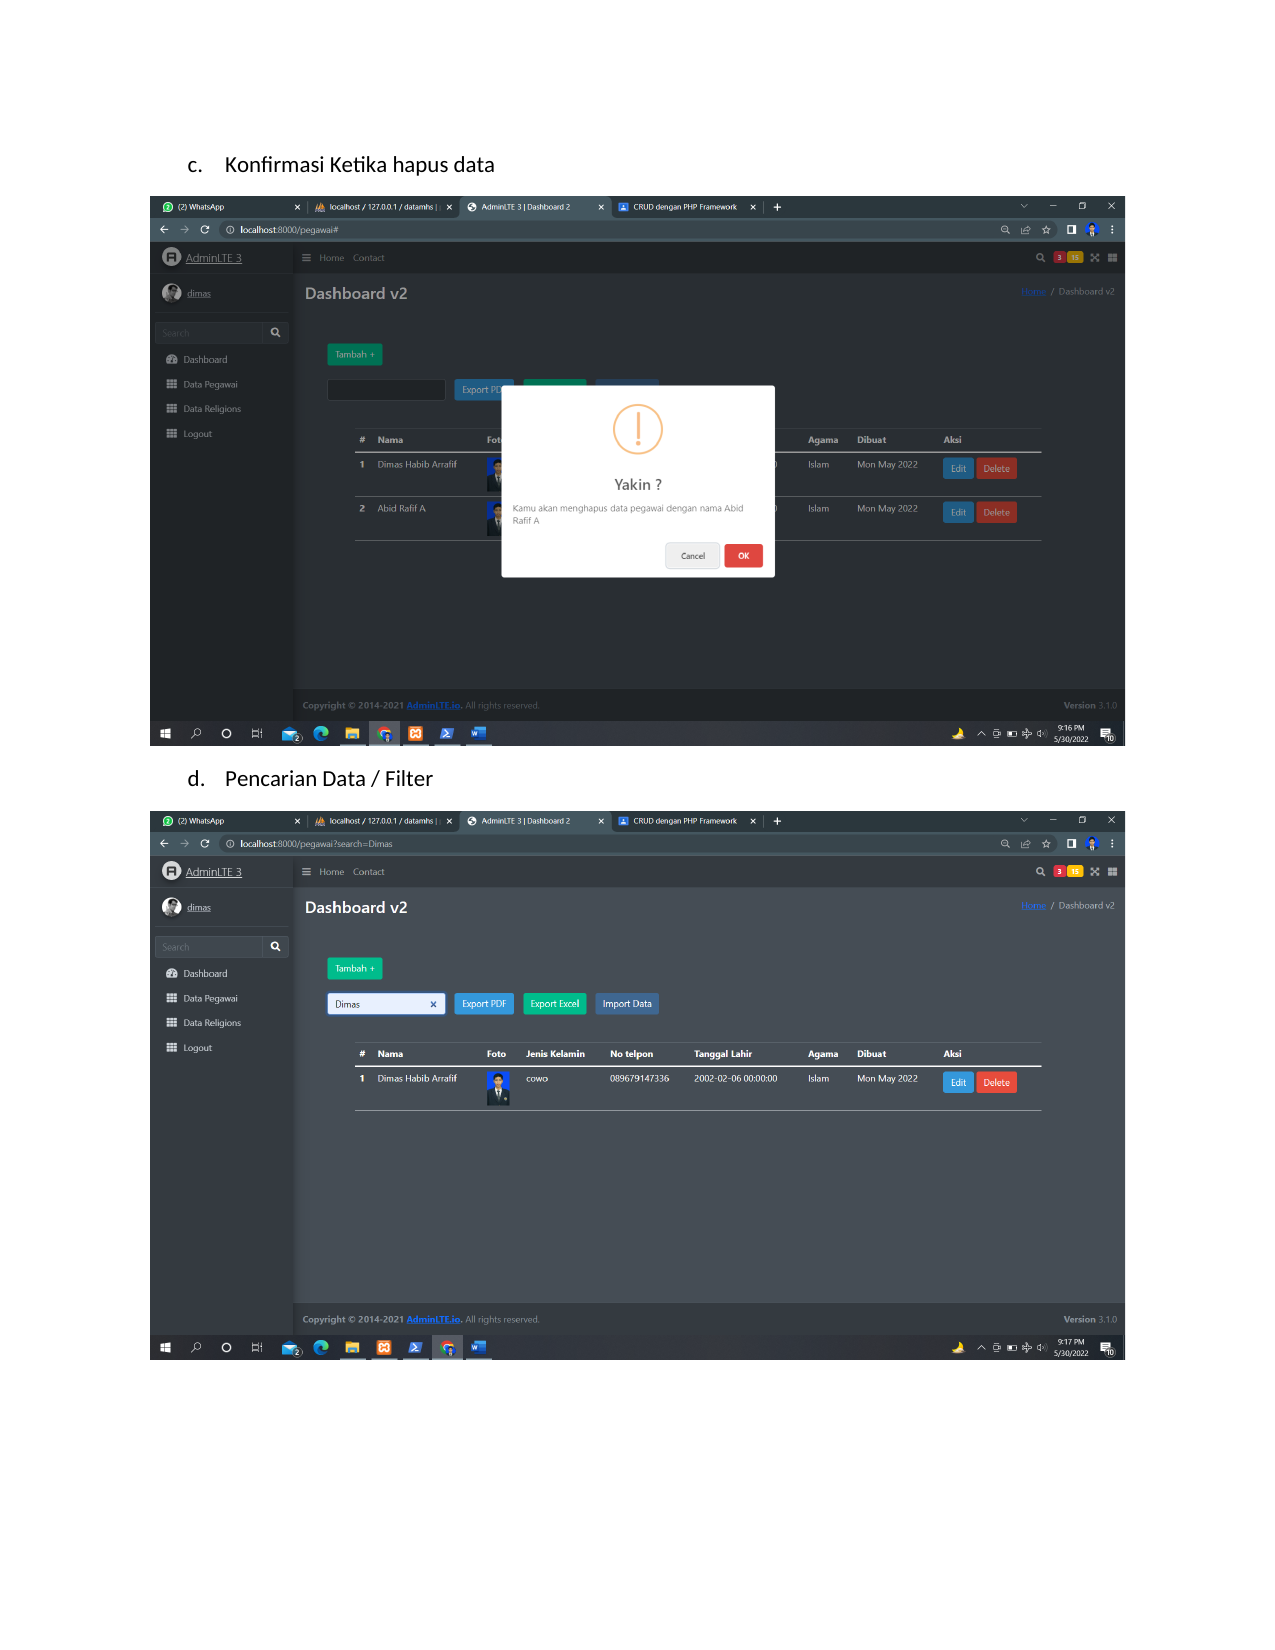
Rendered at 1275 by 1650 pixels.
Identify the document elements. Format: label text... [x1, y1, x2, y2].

list Pencarian Data / Filter [187, 764, 1125, 792]
list Konfirmasi Ketika hapus data [187, 150, 1125, 178]
picture [150, 196, 1125, 746]
picture [150, 811, 1125, 1360]
